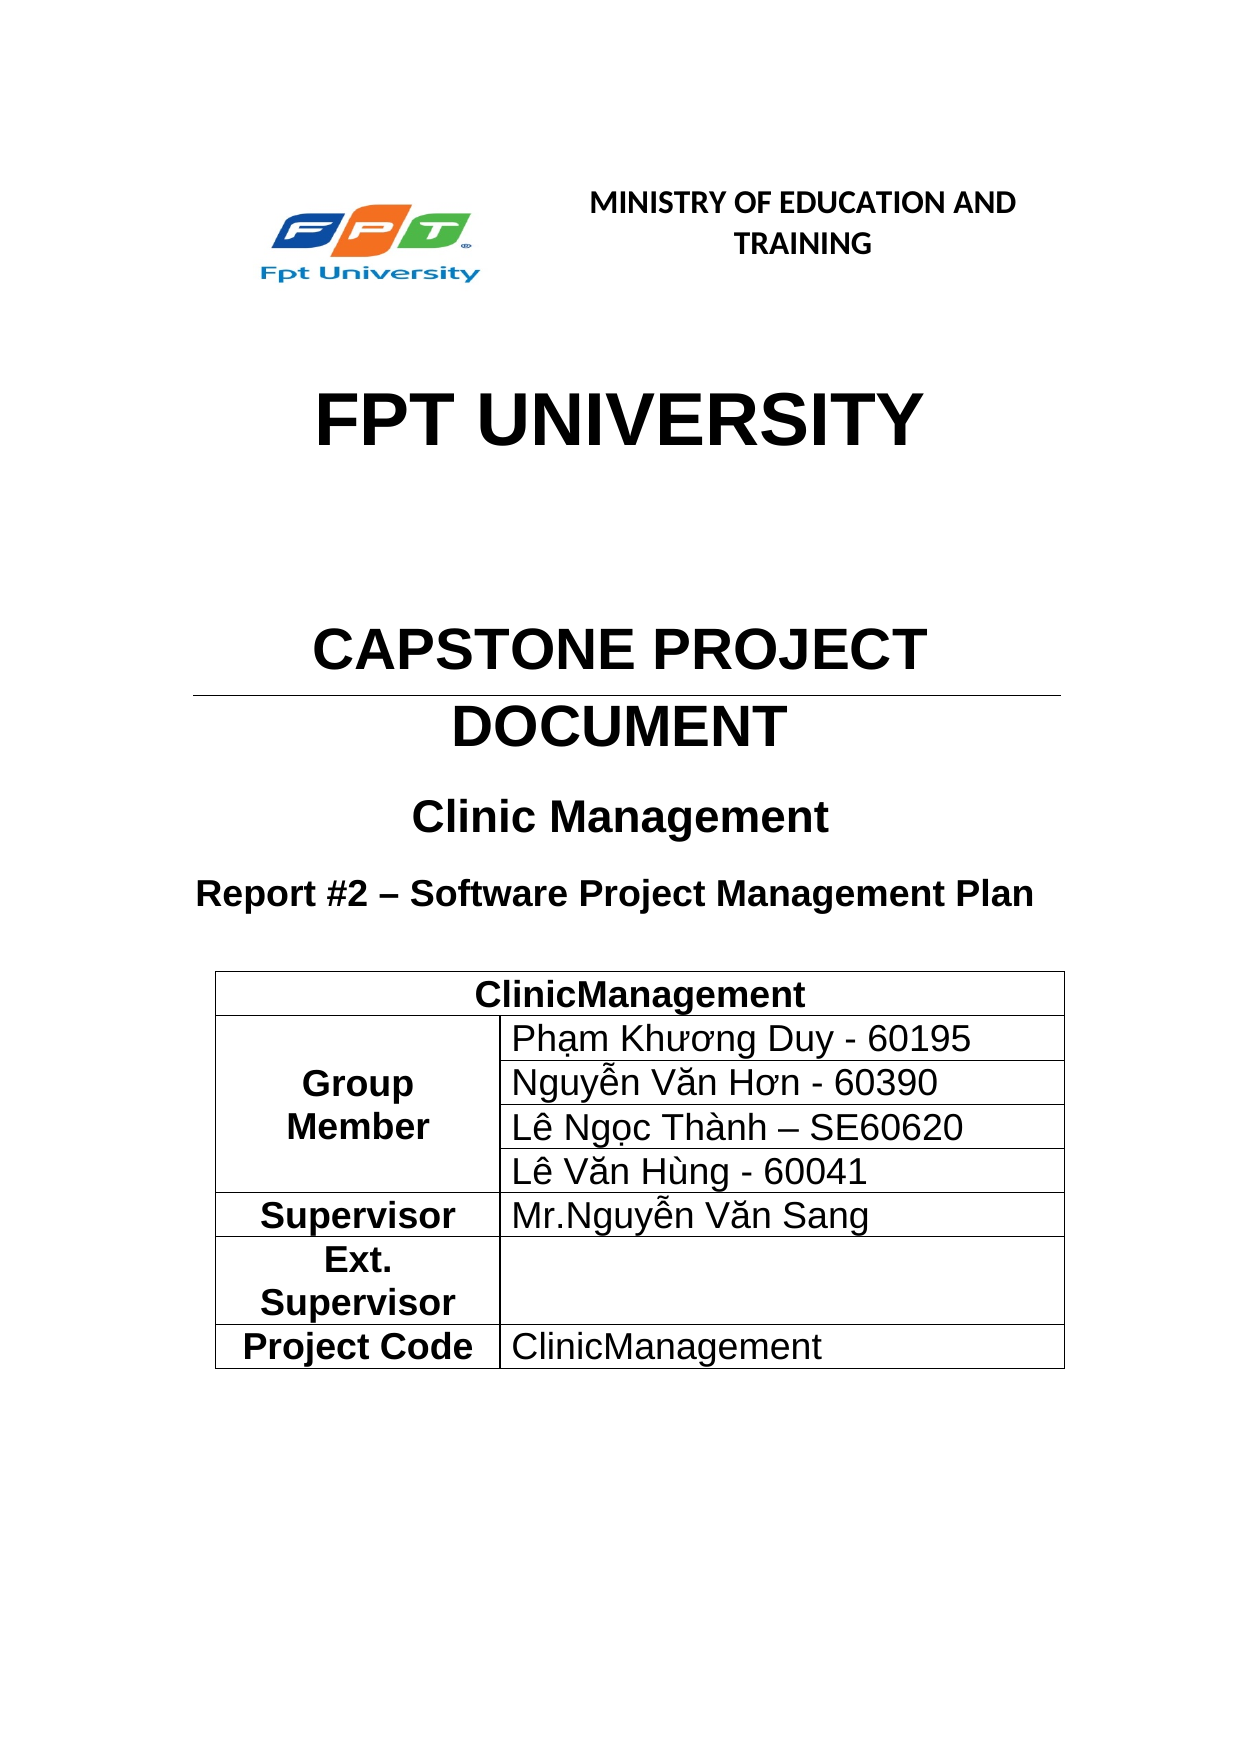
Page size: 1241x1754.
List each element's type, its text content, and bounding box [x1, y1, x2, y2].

table_cell Phạm Khương Duy - 60195 [501, 1016, 1064, 1059]
table_cell Project Code [216, 1325, 499, 1368]
picture [187, 180, 552, 300]
table_cell Supervisor [216, 1193, 499, 1236]
text Report #2 – Software Project Management Plan [187, 871, 1053, 946]
table_cell ClinicManagement [501, 1325, 1064, 1368]
table_cell Lê Ngọc Thành – SE60620 [501, 1105, 1064, 1148]
table_header MINISTRY OF EDUCATION AND TRAINING [514, 181, 1092, 320]
table_cell Mr.Nguyễn Văn Sang [501, 1193, 1064, 1236]
table_cell Nguyễn Văn Hơn - 60390 [501, 1061, 1064, 1104]
table_header ClinicManagement [216, 972, 1064, 1015]
table_header [177, 181, 513, 320]
table_cell Group Member [216, 1016, 499, 1192]
table_cell Ext. Supervisor [216, 1237, 499, 1323]
text Clinic Management [187, 789, 1053, 842]
table_cell [501, 1237, 1064, 1323]
text CAPSTONE PROJECT DOCUMENT [187, 614, 1053, 759]
table_cell Lê Văn Hùng - 60041 [501, 1149, 1064, 1192]
